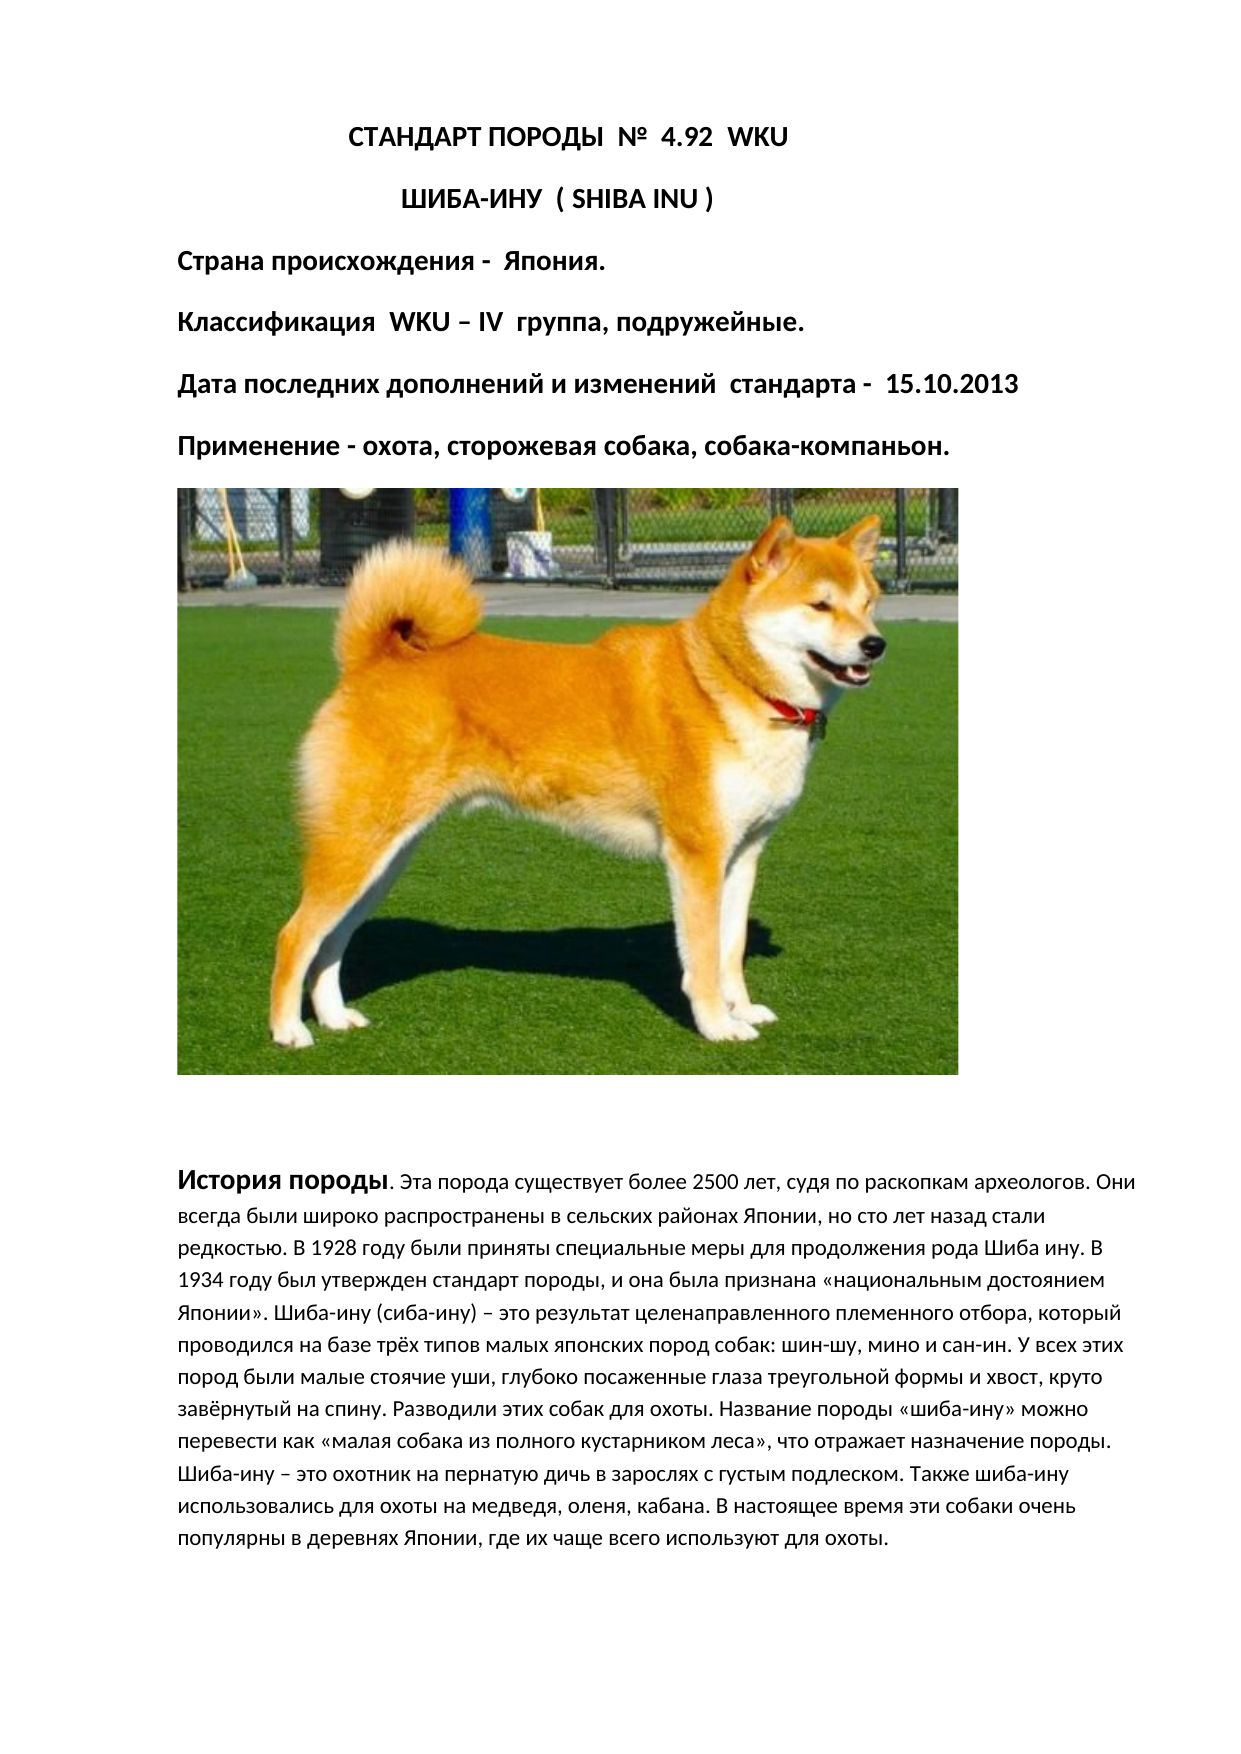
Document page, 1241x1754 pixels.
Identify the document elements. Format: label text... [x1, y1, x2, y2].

text История породы. Эта порода существует более 2500 лет, судя по раскопкам археологов. Они всегда были широко распространены в сельских районах Японии, но сто лет назад стали редкостью. В 1928 году были приняты специальные меры для продолжения рода Шиба ину. В 1934 году был утвержден стандарт породы, и она была признана «национальным достоянием Японии». Шиба-ину (сиба-ину) – это результат целенаправленного племенного отбора, который проводился на базе трёх типов малых японских пород собак: шин-шу, мино и сан-ин. У всех этих пород были малые стоячие уши, глубоко посаженные глаза треугольной формы и хвост, круто завёрнутый на спину. Разводили этих собак для охоты. Название породы «шиба-ину» можно перевести как «малая собака из полного кустарником леса», что отражает назначение породы. Шиба-ину – это охотник на пернатую дичь в зарослях с густым подлеском. Также шиба-ину использовались для охоты на медведя, оленя, кабана. В настоящее время эти собаки очень популярны в деревнях Японии, где их чаще всего используют для охоты. [177, 1161, 1152, 1551]
text Страна происхождения - Япония. [177, 242, 1152, 277]
text ШИБА-ИНУ ( SHIBA INU ) [177, 180, 1152, 216]
picture [177, 488, 959, 1075]
text Дата последних дополнений и изменений стандарта - 15.10.2013 [177, 365, 1152, 401]
text СТАНДАРТ ПОРОДЫ № 4.92 WKU [177, 118, 1152, 154]
text Классификация WKU – IV группа, подружейные. [177, 303, 1152, 339]
text Применение - охота, сторожевая собака, собака-компаньон. [177, 427, 1152, 463]
